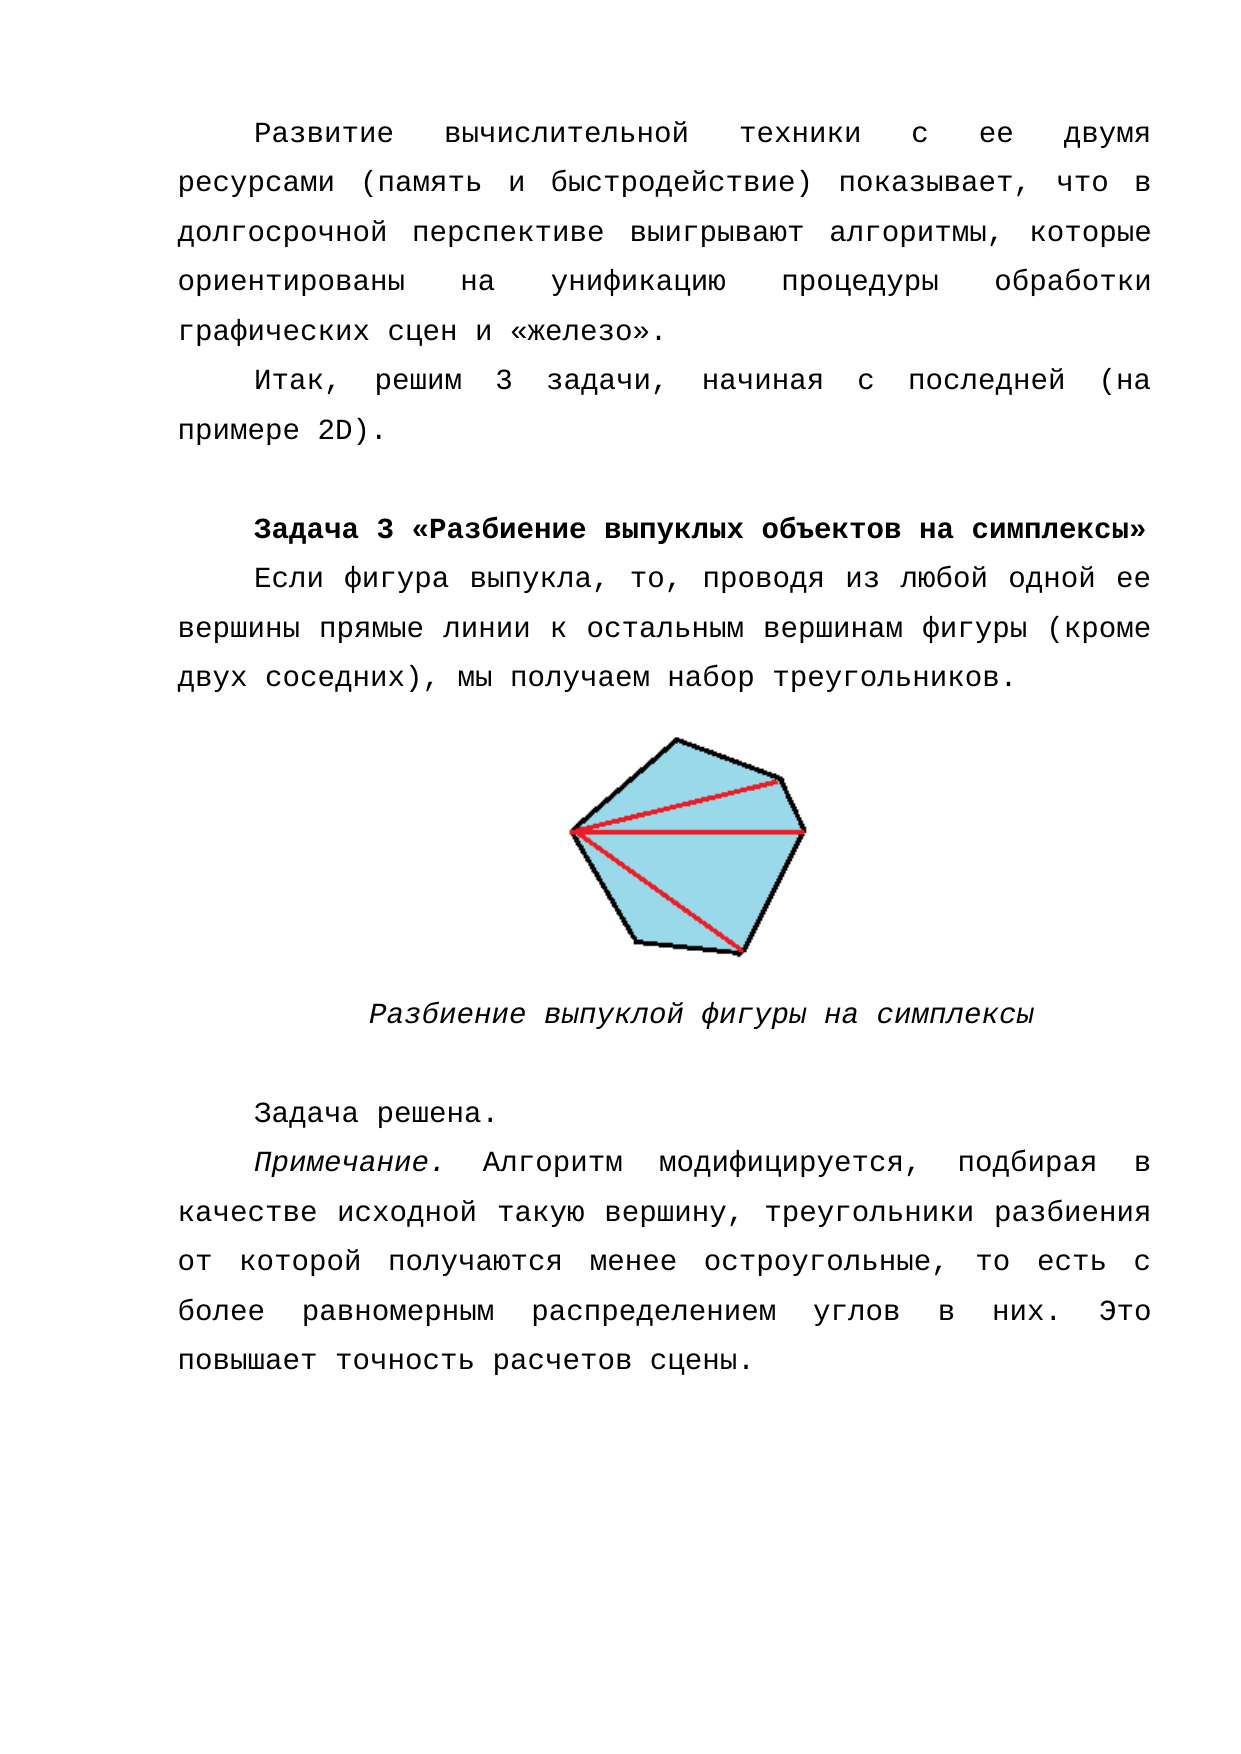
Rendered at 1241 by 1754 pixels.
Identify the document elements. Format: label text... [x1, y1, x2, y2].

text Задача решена. [177, 1098, 1152, 1131]
text Развитие вычислительной техники с ее двумя ресурсами (память и быстродействие) показывает, что в долгосрочной перспективе выигрывают алгоритмы, которые ориентированы на унификацию процедуры обработки графических сцен и «железо». [177, 118, 1152, 349]
text Итак, решим 3 задачи, начиная с последней (на примере 2D). [177, 366, 1152, 448]
text Задача 3 «Разбиение выпуклых объектов на симплексы» [177, 514, 1152, 547]
text Примечание. Алгоритм модифицируется, подбирая в качестве исходной такую вершину, треугольники разбиения от которой получаются менее остроугольные, то есть с более равномерным распределением углов в них. Это повышает точность расчетов сцены. [177, 1147, 1152, 1378]
text Разбиение выпуклой фигуры на симплексы [177, 999, 1152, 1032]
picture [551, 711, 855, 987]
text Если фигура выпукла, то, проводя из любой одной ее вершины прямые линии к остальным вершинам фигуры (кроме двух соседних), мы получаем набор треугольников. [177, 563, 1152, 695]
